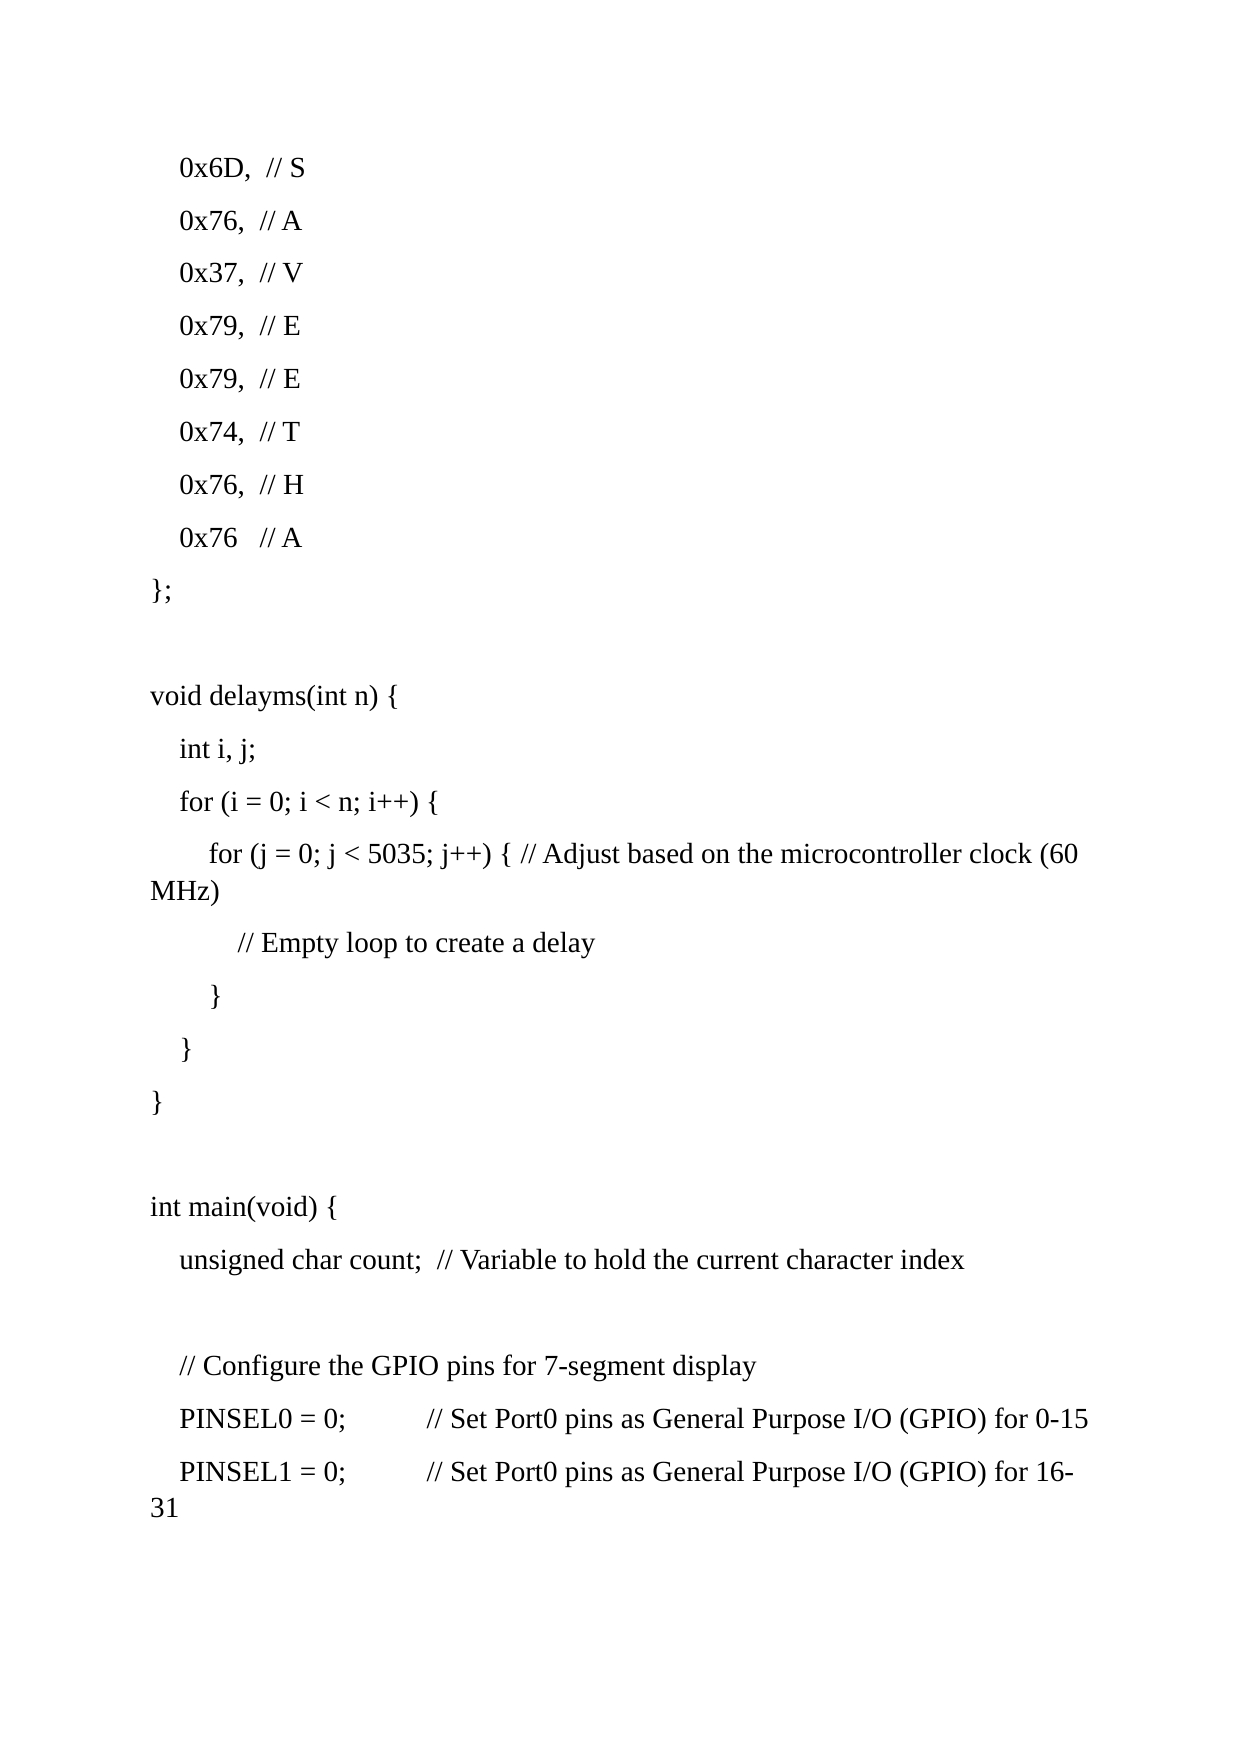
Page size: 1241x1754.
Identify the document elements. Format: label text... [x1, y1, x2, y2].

text 0x6D, // S [150, 150, 1090, 183]
text PINSEL1 = 0; // Set Port0 pins as General Purpose I/O (GPIO) for 16-31 [150, 1454, 1090, 1523]
text } [150, 978, 1090, 1012]
text int i, j; [150, 731, 1090, 764]
text int main(void) { [150, 1189, 1090, 1223]
text } [150, 1031, 1090, 1065]
text } [150, 1084, 1090, 1117]
text // Empty loop to create a delay [150, 926, 1090, 959]
text unsigned char count; // Variable to hold the current character index [150, 1242, 1090, 1276]
text // Configure the GPIO pins for 7-segment display [150, 1348, 1090, 1382]
text for (j = 0; j < 5035; j++) { // Adjust based on the microcontroller clock (60 MHz) [150, 837, 1090, 906]
text 0x79, // E [150, 308, 1090, 342]
text PINSEL0 = 0; // Set Port0 pins as General Purpose I/O (GPIO) for 0-15 [150, 1401, 1090, 1434]
text }; [150, 572, 1090, 606]
text 0x79, // E [150, 361, 1090, 395]
text 0x37, // V [150, 256, 1090, 289]
text void delayms(int n) { [150, 678, 1090, 712]
text for (i = 0; i < n; i++) { [150, 784, 1090, 817]
text 0x76, // H [150, 467, 1090, 500]
text 0x76, // A [150, 203, 1090, 236]
text 0x76 // A [150, 520, 1090, 553]
text 0x74, // T [150, 414, 1090, 448]
